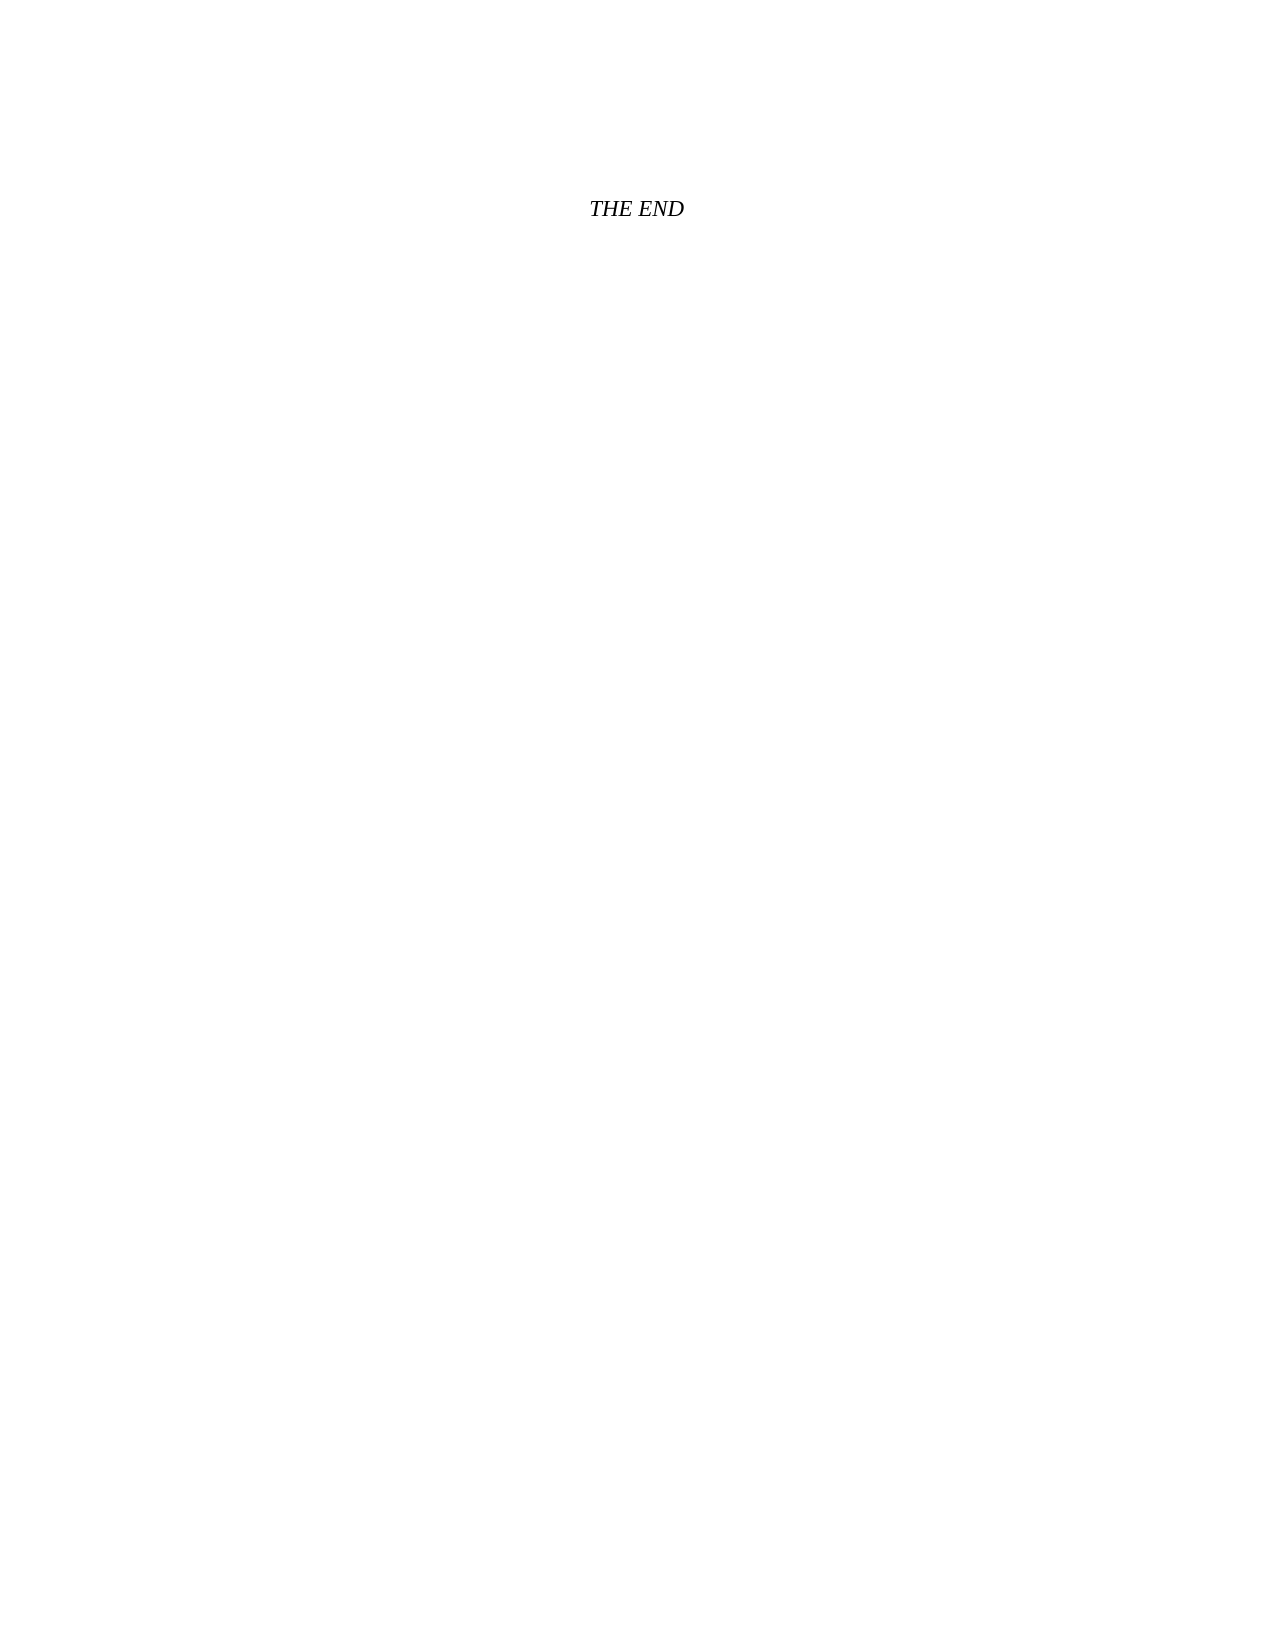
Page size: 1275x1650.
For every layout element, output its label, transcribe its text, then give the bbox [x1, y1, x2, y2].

text THE END [150, 195, 1125, 221]
